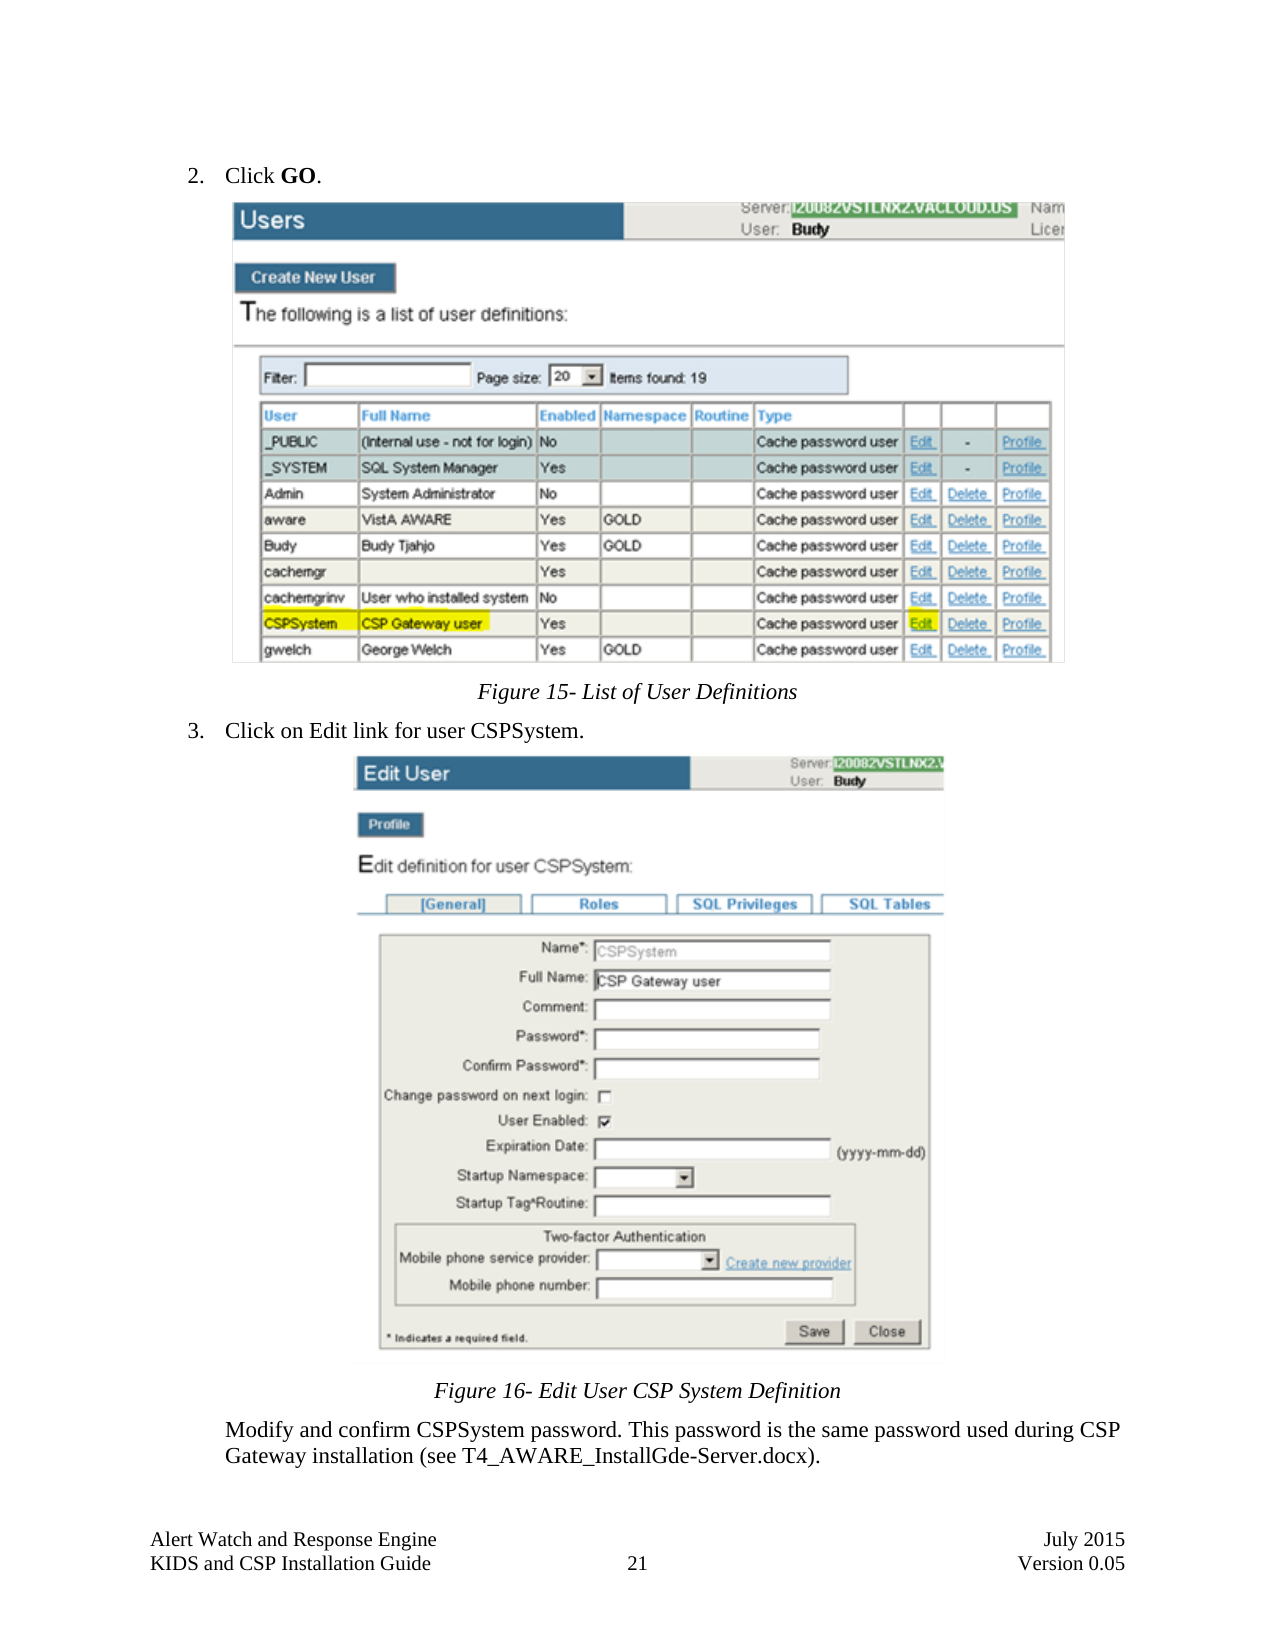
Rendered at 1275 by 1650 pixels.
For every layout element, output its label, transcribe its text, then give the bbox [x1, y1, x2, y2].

text Modify and confirm CSPSystem password. This password is the same password used during CSP Gateway installation (see T4_AWARE_InstallGde-Server.docx). [225, 1416, 1149, 1469]
text Figure 15- List of User Definitions [150, 678, 1125, 704]
list Click on Edit link for user CSPSystem. [187, 717, 1149, 743]
text Figure 16- Edit User CSP System Definition [150, 1377, 1125, 1404]
picture [352, 755, 947, 1365]
picture [231, 201, 1068, 666]
list Click GO. [187, 162, 1149, 189]
